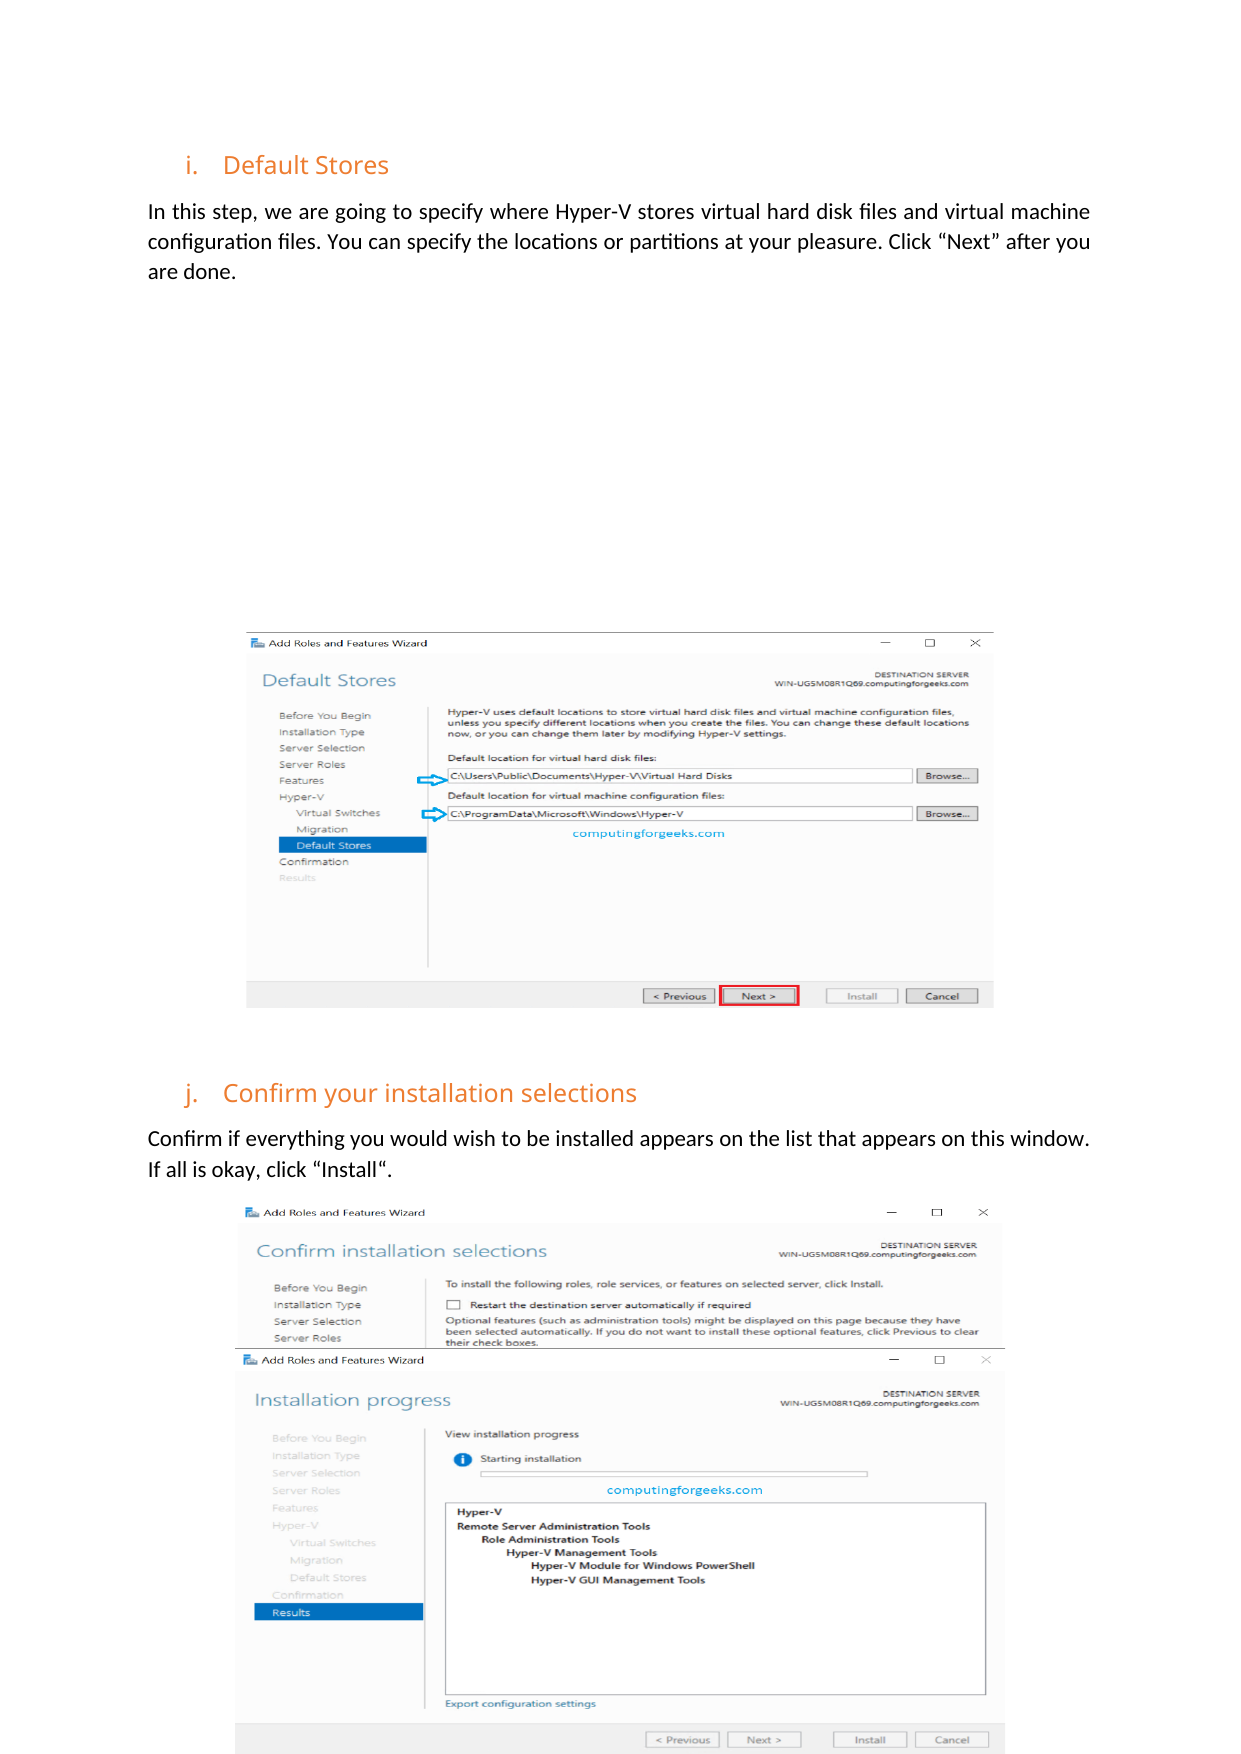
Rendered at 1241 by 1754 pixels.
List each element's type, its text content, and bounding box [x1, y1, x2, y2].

subtitle Default Stores [185, 148, 1093, 182]
picture [246, 632, 994, 1008]
text Confirm if everything you would wish to be installed appears on the list that appears on this window. If all is okay, click “Install“. [148, 1124, 1093, 1183]
text In this step, we are going to specify where Hyper-V stores virtual hard disk files and virtual machine configuration files. You can specify the locations or partitions at your pleasure. Click “Next” after you are done. [148, 197, 1093, 285]
subtitle Confirm your installation selections [185, 1075, 1093, 1109]
picture [235, 1203, 1005, 1754]
